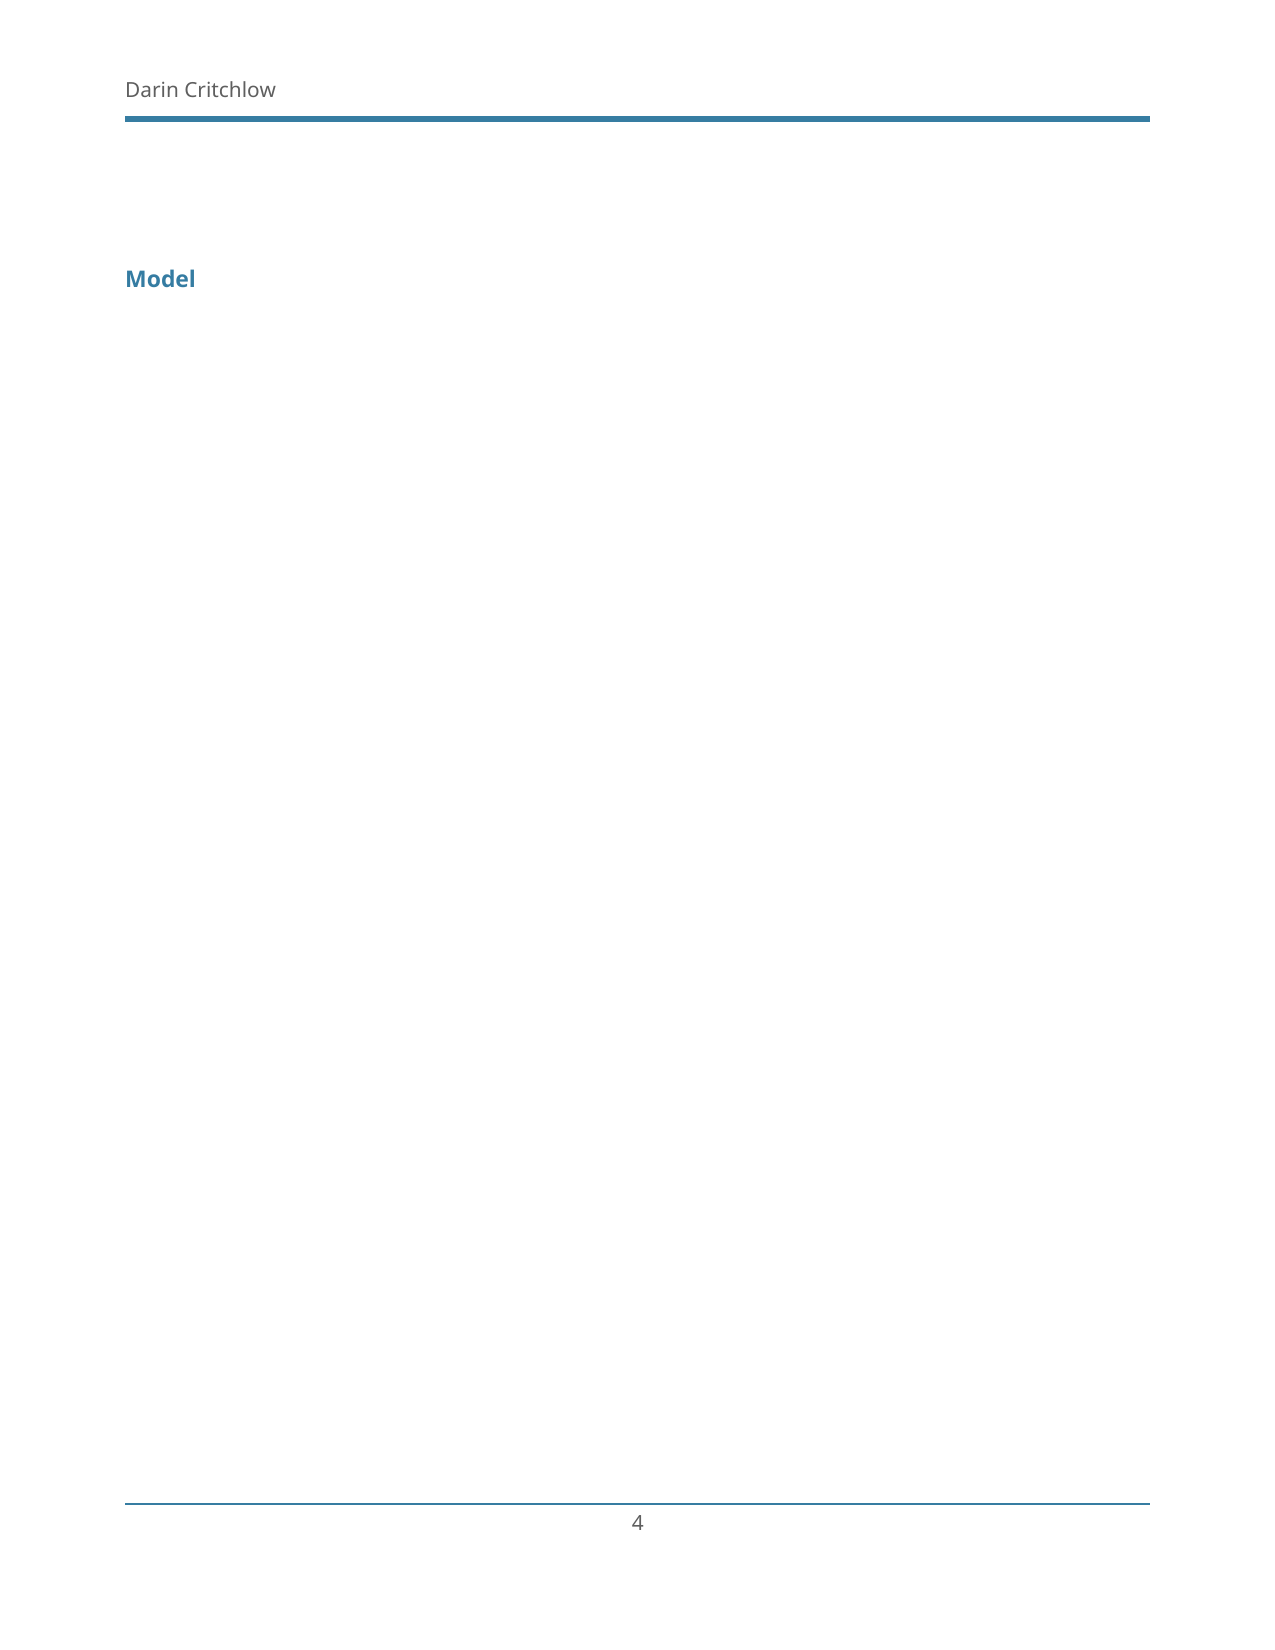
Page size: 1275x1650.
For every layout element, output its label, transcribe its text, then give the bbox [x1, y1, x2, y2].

subtitle Model [125, 262, 1150, 294]
